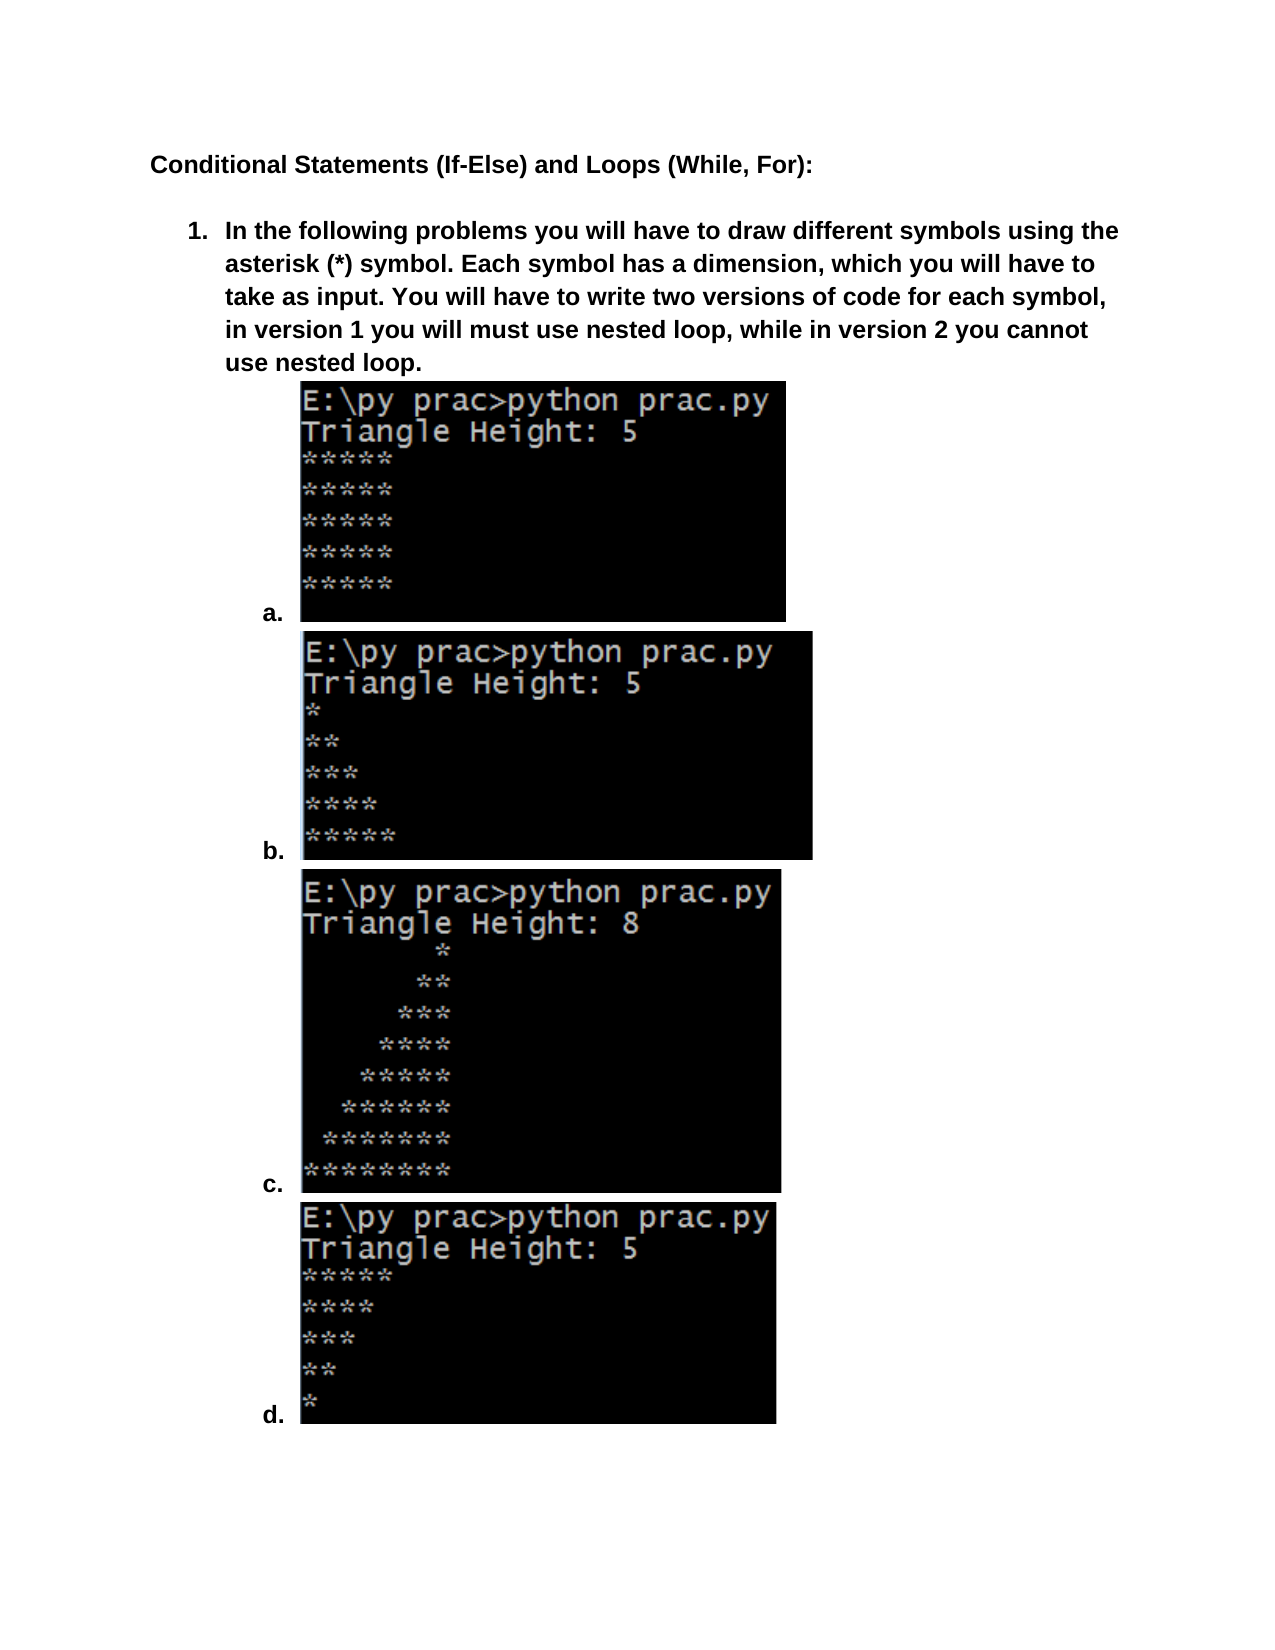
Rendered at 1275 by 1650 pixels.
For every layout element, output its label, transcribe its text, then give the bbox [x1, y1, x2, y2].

picture [300, 631, 813, 860]
picture [300, 1202, 777, 1424]
picture [300, 869, 782, 1193]
text Conditional Statements (If-Else) and Loops (While, For): [150, 150, 1125, 179]
picture [300, 381, 786, 622]
list In the following problems you will have to draw different symbols using the asterisk (*) symbol. Each symbol has a dimension, which you will have to take as input. You will have to write two versions of code for each symbol, in version 1 you will must use nested loop, while in version 2 you cannot use nested loop. [187, 216, 1125, 377]
